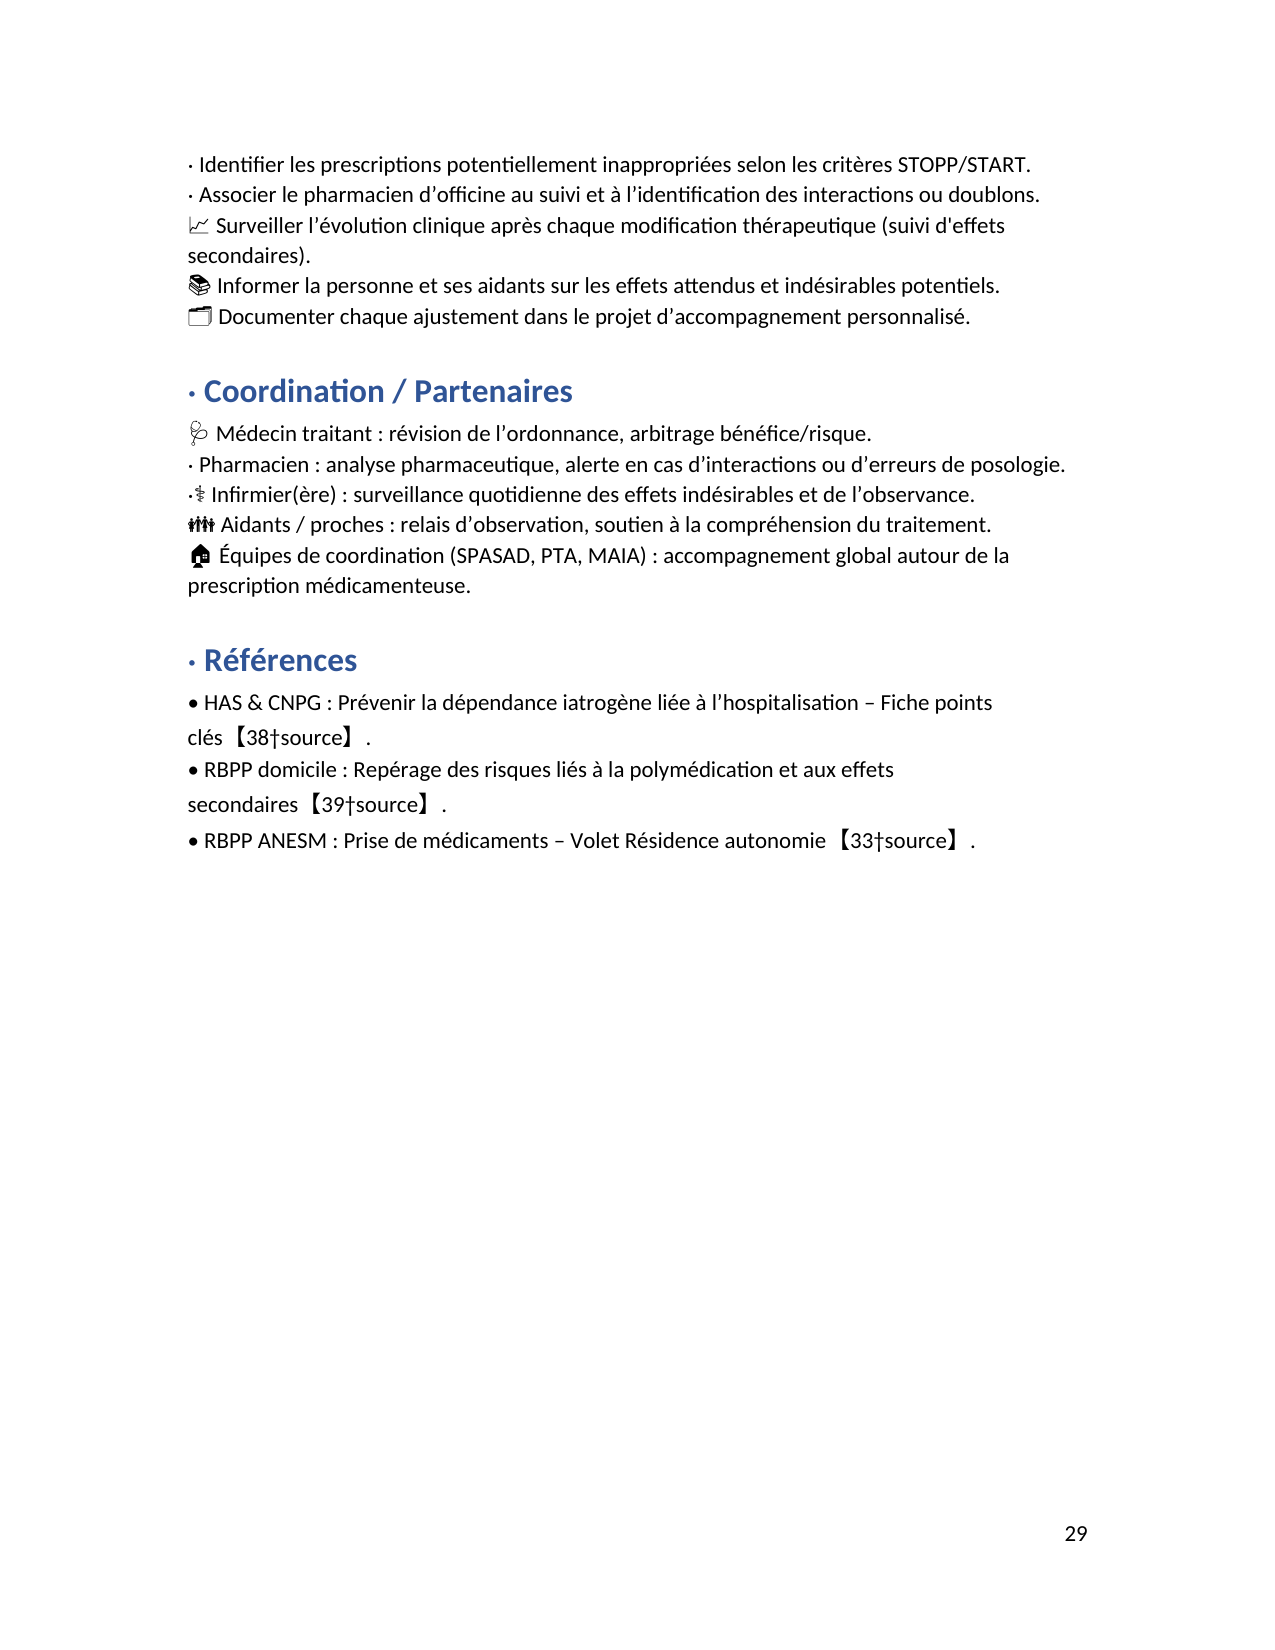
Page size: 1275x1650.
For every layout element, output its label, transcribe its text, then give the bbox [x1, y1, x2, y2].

subtitle 📘 Références [187, 639, 1087, 680]
subtitle 👥 Coordination / Partenaires [187, 370, 1087, 411]
text 🩺 Médecin traitant : révision de l’ordonnance, arbitrage bénéfice/risque. 💊 Pharmacien : analyse pharmaceutique, alerte en cas d’interactions ou d’erreurs de posologie. 👩‍⚕️ Infirmier(ère) : surveillance quotidienne des effets indésirables et de l’observance. 👪 Aidants / proches : relais d’observation, soutien à la compréhension du traitement. 🏠 Équipes de coordination (SPASAD, PTA, MAIA) : accompagnement global autour de la prescription médicamenteuse. [187, 419, 1087, 599]
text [187, 150, 1087, 330]
text • HAS & CNPG : Prévenir la dépendance iatrogène liée à l’hospitalisation – Fiche points clés【38†source】. • RBPP domicile : Repérage des risques liés à la polymédication et aux effets secondaires【39†source】. • RBPP ANESM : Prise de médicaments – Volet Résidence autonomie【33†source】. [187, 688, 1087, 855]
